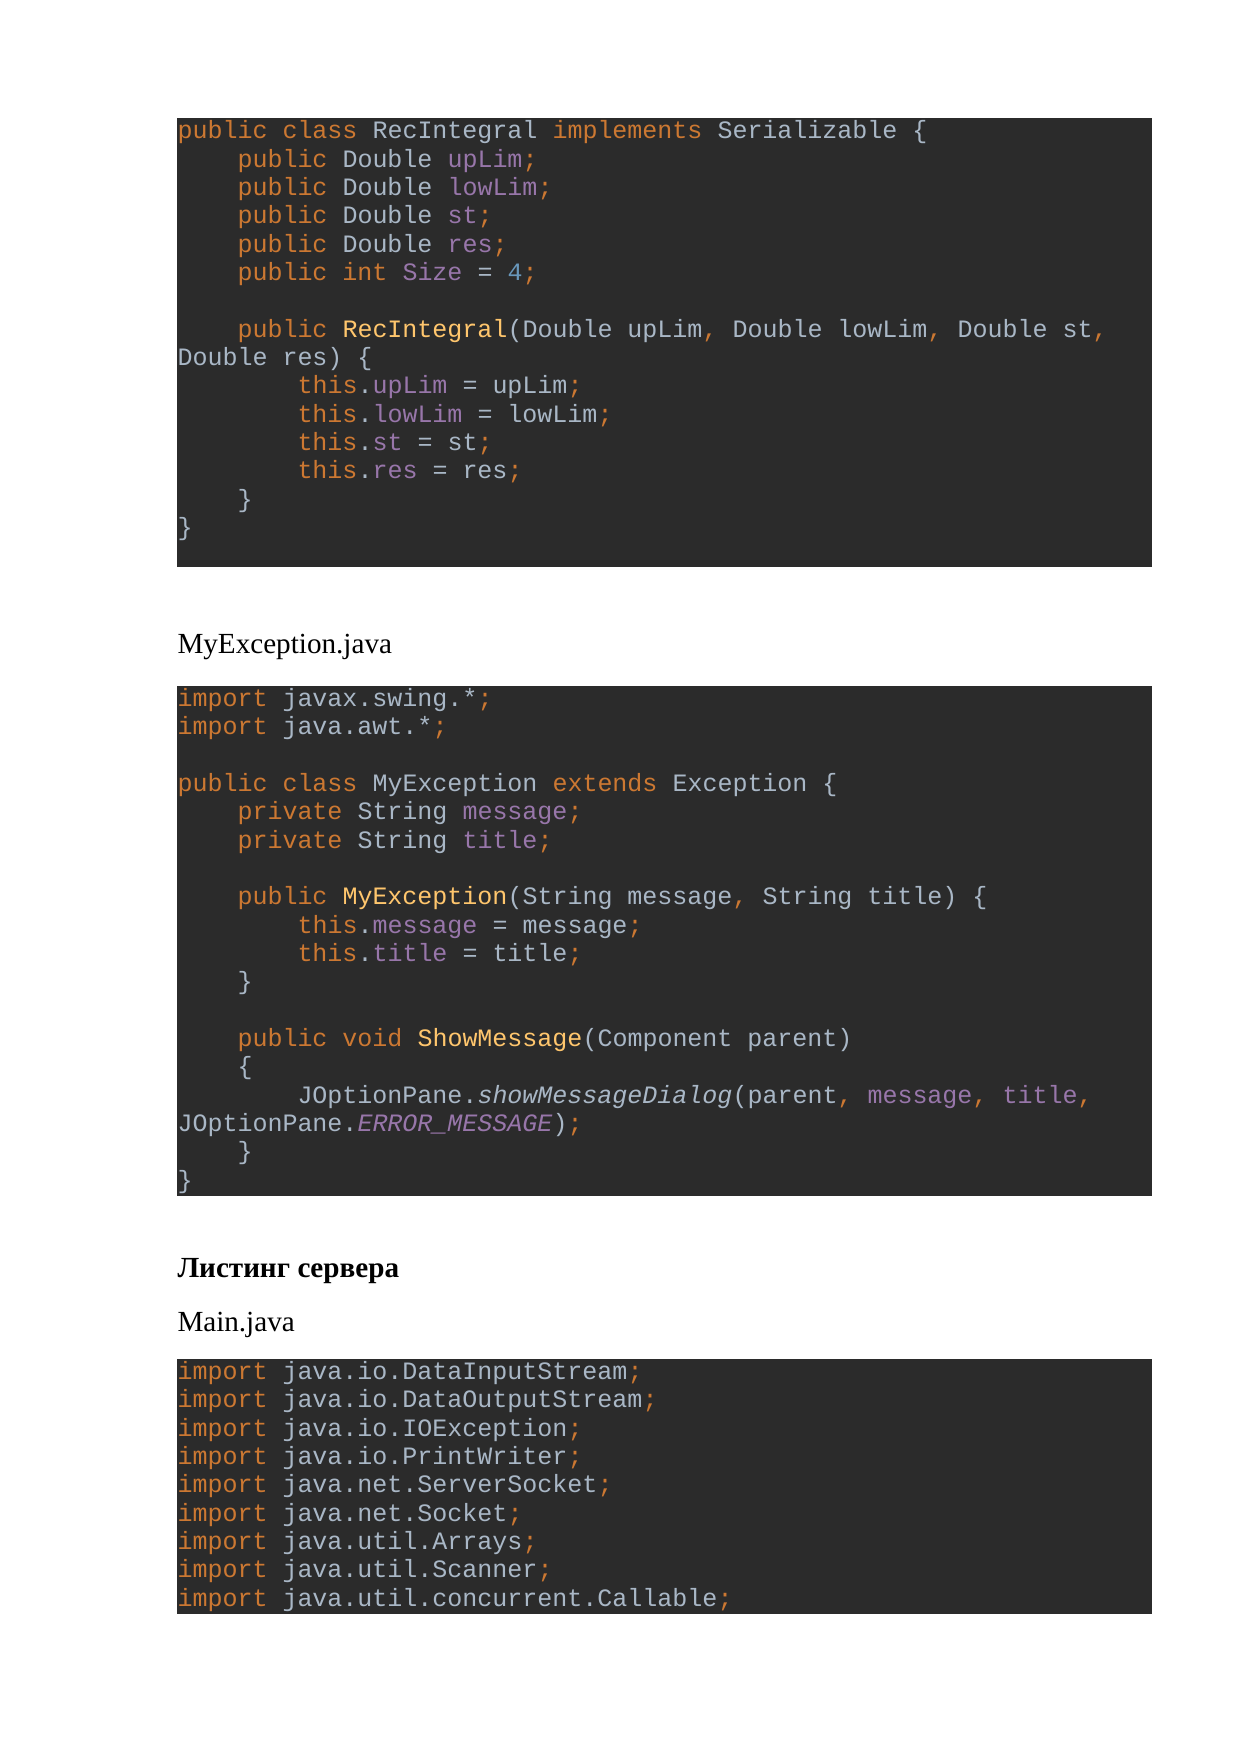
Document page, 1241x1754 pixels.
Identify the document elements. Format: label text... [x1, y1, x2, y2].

text MyException.java [177, 626, 1152, 660]
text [177, 118, 1152, 543]
text Main.java [177, 1304, 1152, 1338]
text import javax.swing.*; import java.awt.*; public class MyException extends Exception { private String message; private String title; public MyException(String message, String title) { this.message = message; this.title = title; } public void ShowMessage(Component parent) { JOptionPane.showMessageDialog(parent, message, title, JOptionPane.ERROR_MESSAGE); } } [177, 686, 1152, 1196]
text Листинг сервера [177, 1250, 1152, 1283]
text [177, 1359, 1152, 1614]
